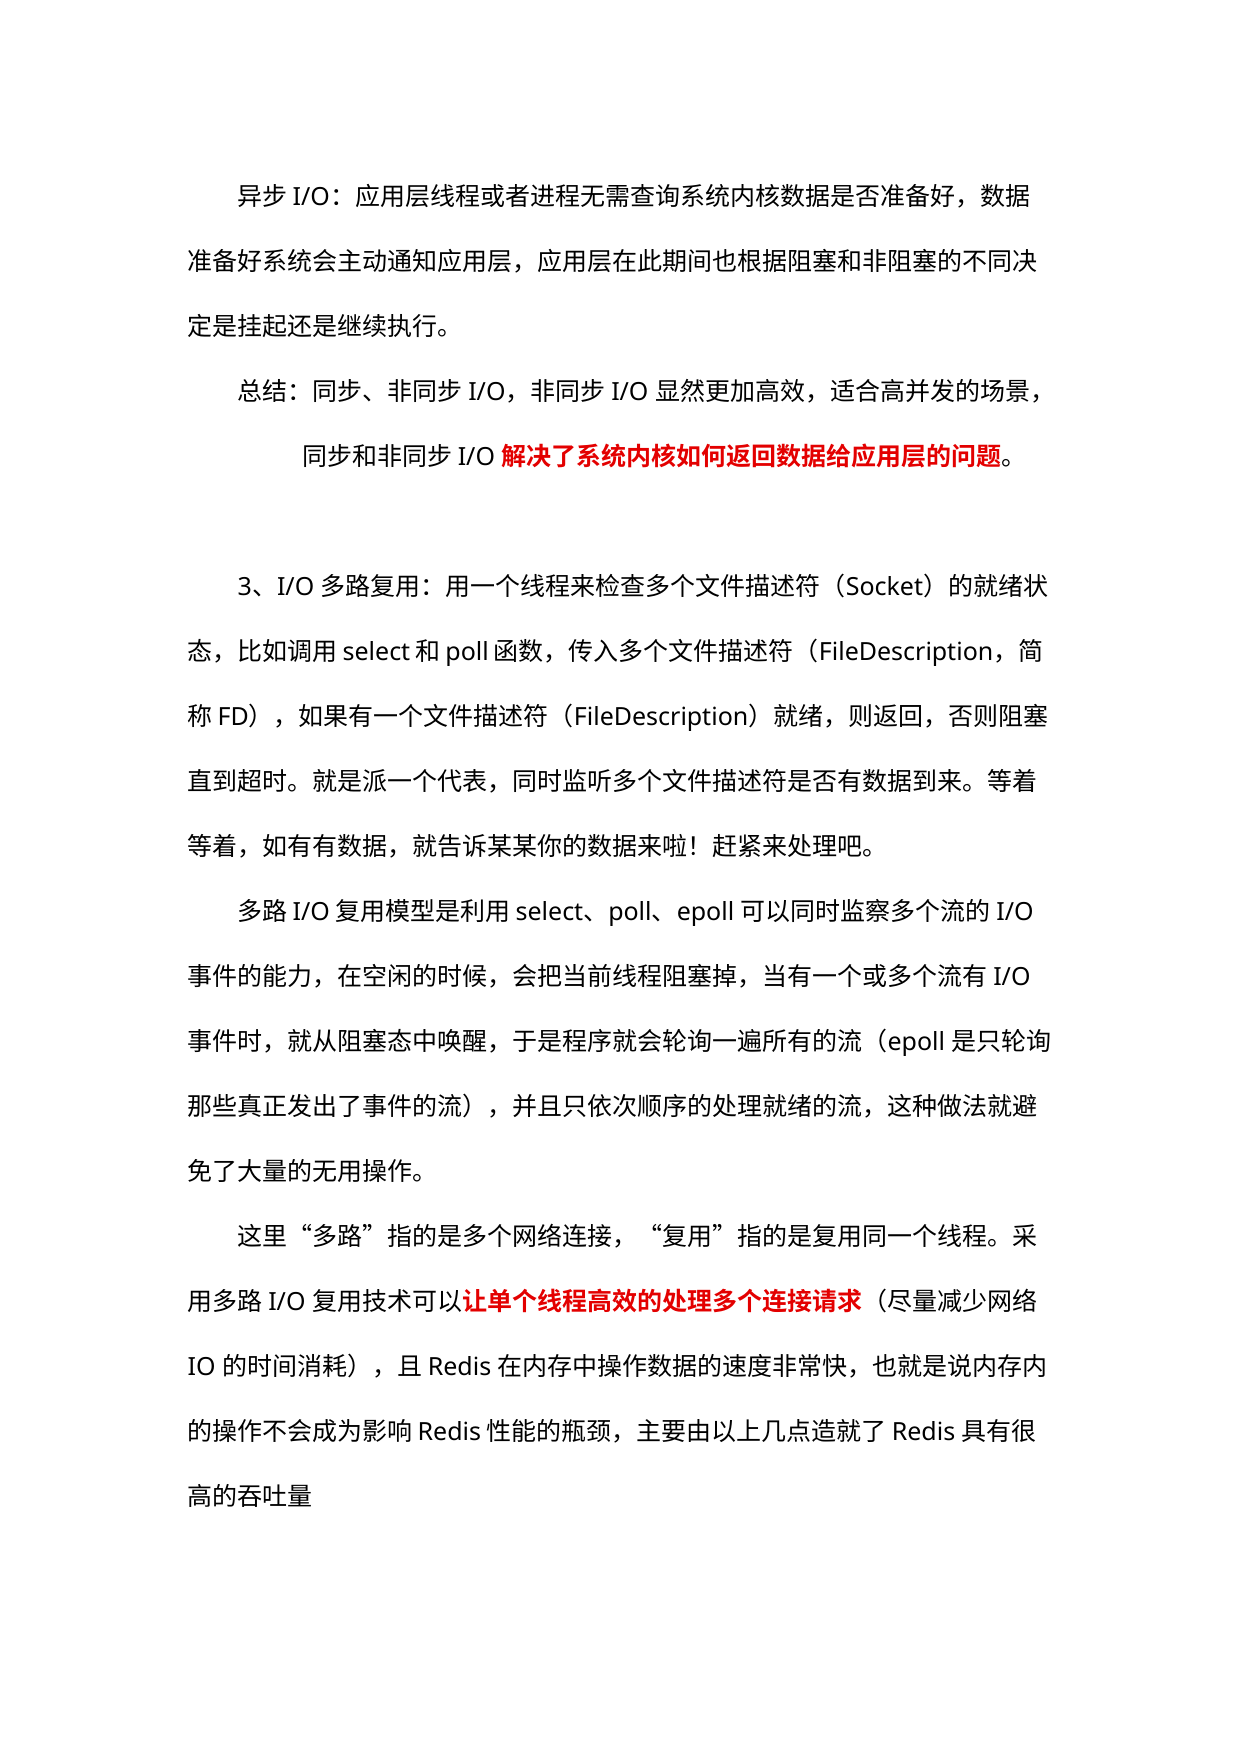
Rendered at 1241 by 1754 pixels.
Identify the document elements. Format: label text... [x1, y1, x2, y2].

text 3、I/O 多路复用：用一个线程来检查多个文件描述符（Socket）的就绪状态，比如调用select和poll函数，传入多个文件描述符（FileDescription，简称FD），如果有一个文件描述符（FileDescription）就绪，则返回，否则阻塞直到超时。就是派一个代表，同时监听多个文件描述符是否有数据到来。等着等着，如有有数据，就告诉某某你的数据来啦！赶紧来处理吧。 [187, 552, 1053, 877]
text 同步和非同步 I/O 解决了系统内核如何返回数据给应用层的问题。 [187, 422, 1053, 487]
text 异步I/O：应用层线程或者进程无需查询系统内核数据是否准备好，数据准备好系统会主动通知应用层，应用层在此期间也根据阻塞和非阻塞的不同决定是挂起还是继续执行。 [187, 162, 1053, 357]
text 总结：同步、非同步 I/O，非同步 I/O 显然更加高效，适合高并发的场景， [187, 357, 1053, 422]
text 这里“多路”指的是多个网络连接，“复用”指的是复用同一个线程。采用多路 I/O 复用技术可以让单个线程高效的处理多个连接请求（尽量减少网络 IO 的时间消耗），且 Redis 在内存中操作数据的速度非常快，也就是说内存内的操作不会成为影响Redis性能的瓶颈，主要由以上几点造就了 Redis 具有很高的吞吐量 [187, 1202, 1053, 1527]
text 多路I/O复用模型是利用 select、poll、epoll 可以同时监察多个流的 I/O 事件的能力，在空闲的时候，会把当前线程阻塞掉，当有一个或多个流有 I/O 事件时，就从阻塞态中唤醒，于是程序就会轮询一遍所有的流（epoll 是只轮询那些真正发出了事件的流），并且只依次顺序的处理就绪的流，这种做法就避免了大量的无用操作。 [187, 877, 1053, 1202]
